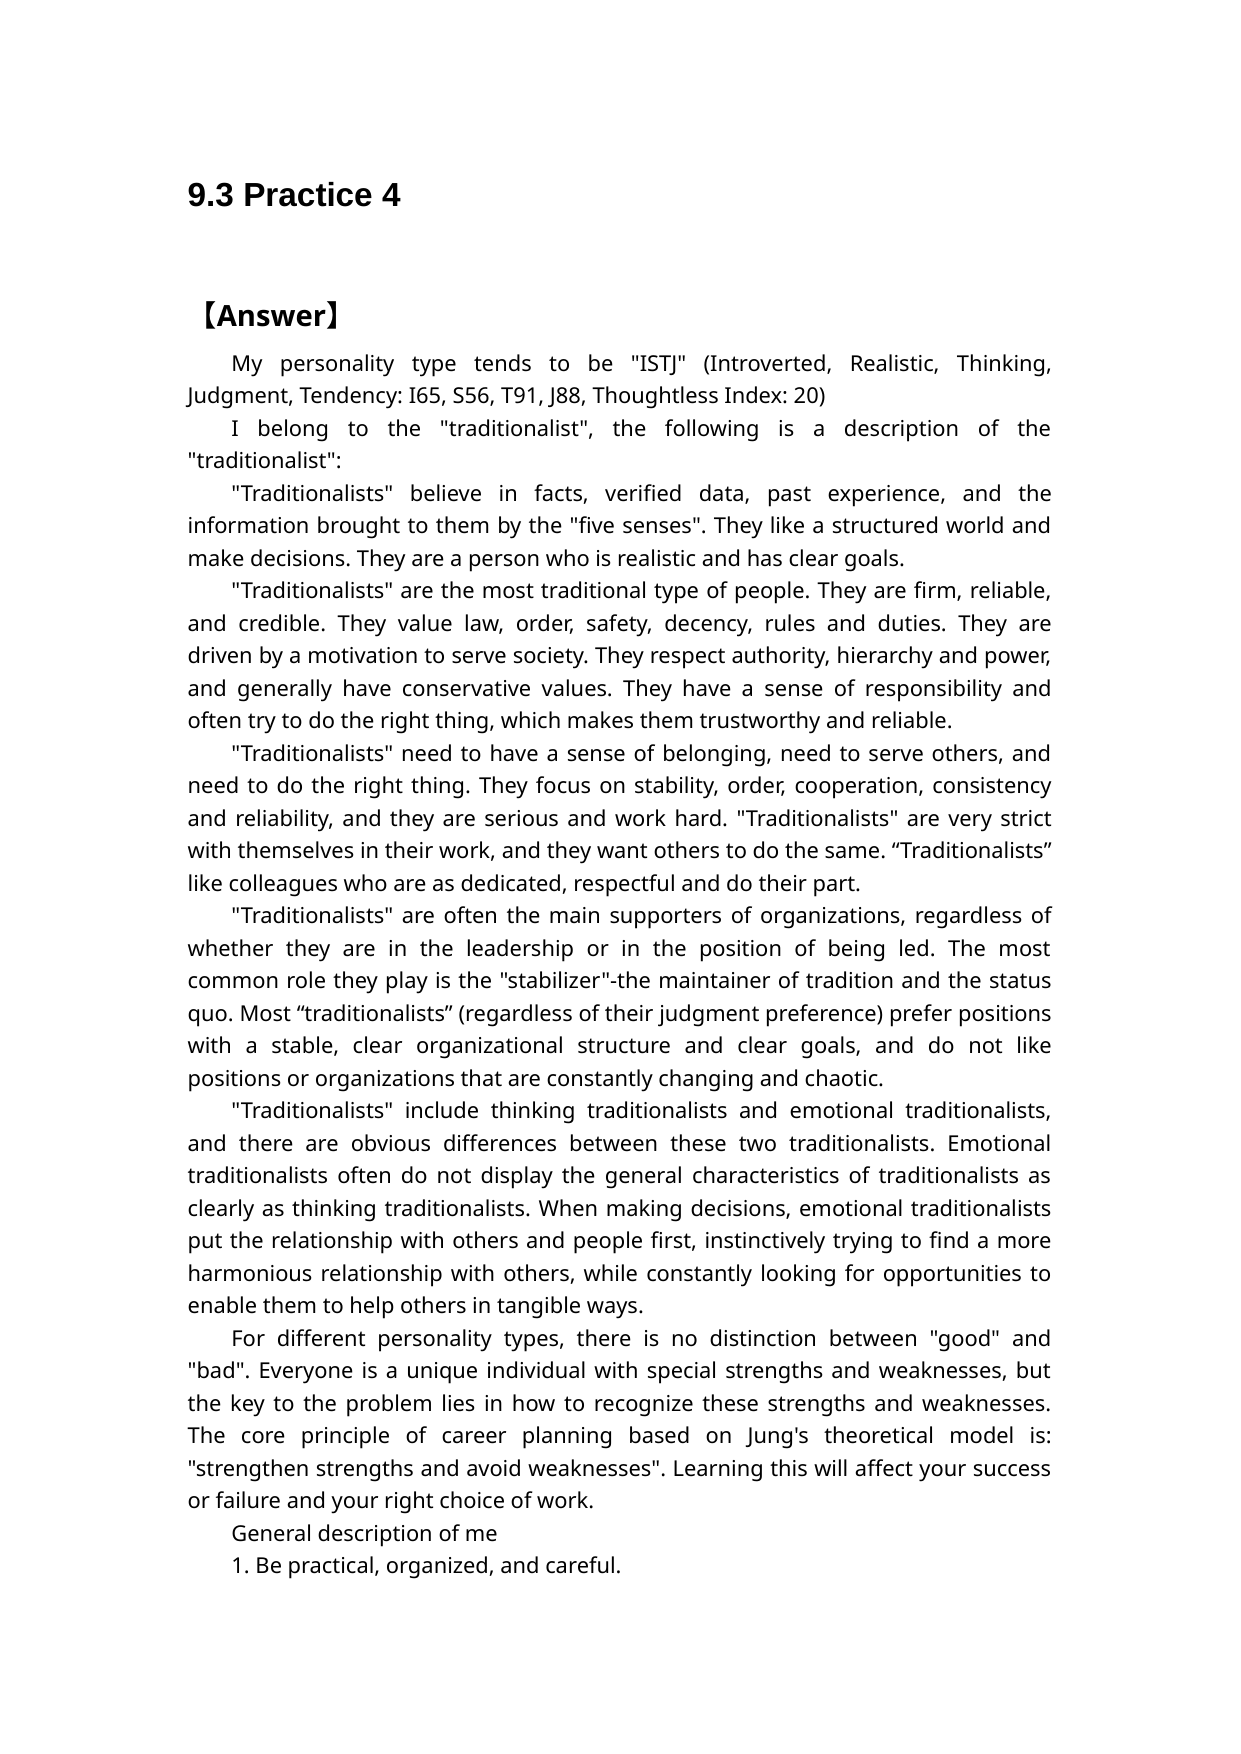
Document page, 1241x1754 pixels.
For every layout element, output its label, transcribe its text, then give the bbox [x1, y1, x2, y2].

subtitle 9.3 Practice 4 [187, 162, 1053, 227]
text I belong to the "traditionalist", the following is a description of the "traditionalist": [187, 412, 1053, 477]
text "Traditionalists" are the most traditional type of people. They are firm, reliable, and credible. They value law, order, safety, decency, rules and duties. They are driven by a motivation to serve society. They respect authority, hierarchy and power, and generally have conservative values. They have a sense of responsibility and often try to do the right thing, which makes them trustworthy and reliable. [187, 574, 1053, 737]
text My personality type tends to be "ISTJ" (Introverted, Realistic, Thinking, Judgment, Tendency: I65, S56, T91, J88, Thoughtless Index: 20) [187, 347, 1053, 412]
text "Traditionalists" believe in facts, verified data, past experience, and the information brought to them by the "five senses". They like a structured world and make decisions. They are a person who is realistic and has clear goals. [187, 477, 1053, 574]
text 1. Be practical, organized, and careful. [187, 1549, 1053, 1582]
text For different personality types, there is no distinction between "good" and "bad". Everyone is a unique individual with special strengths and weaknesses, but the key to the problem lies in how to recognize these strengths and weaknesses. The core principle of career planning based on Jung's theoretical model is: "strengthen strengths and avoid weaknesses". Learning this will affect your success or failure and your right choice of work. [187, 1322, 1053, 1517]
text "Traditionalists" are often the main supporters of organizations, regardless of whether they are in the leadership or in the position of being led. The most common role they play is the "stabilizer"-the maintainer of tradition and the status quo. Most “traditionalists” (regardless of their judgment preference) prefer positions with a stable, clear organizational structure and clear goals, and do not like positions or organizations that are constantly changing and chaotic. [187, 899, 1053, 1094]
text "Traditionalists" include thinking traditionalists and emotional traditionalists, and there are obvious differences between these two traditionalists. Emotional traditionalists often do not display the general characteristics of traditionalists as clearly as thinking traditionalists. When making decisions, emotional traditionalists put the relationship with others and people first, instinctively trying to find a more harmonious relationship with others, while constantly looking for opportunities to enable them to help others in tangible ways. [187, 1094, 1053, 1322]
text "Traditionalists" need to have a sense of belonging, need to serve others, and need to do the right thing. They focus on stability, order, cooperation, consistency and reliability, and they are serious and work hard. "Traditionalists" are very strict with themselves in their work, and they want others to do the same. “Traditionalists” like colleagues who are as dedicated, respectful and do their part. [187, 737, 1053, 899]
text 【Answer】 [187, 282, 1053, 347]
text General description of me [187, 1517, 1053, 1549]
